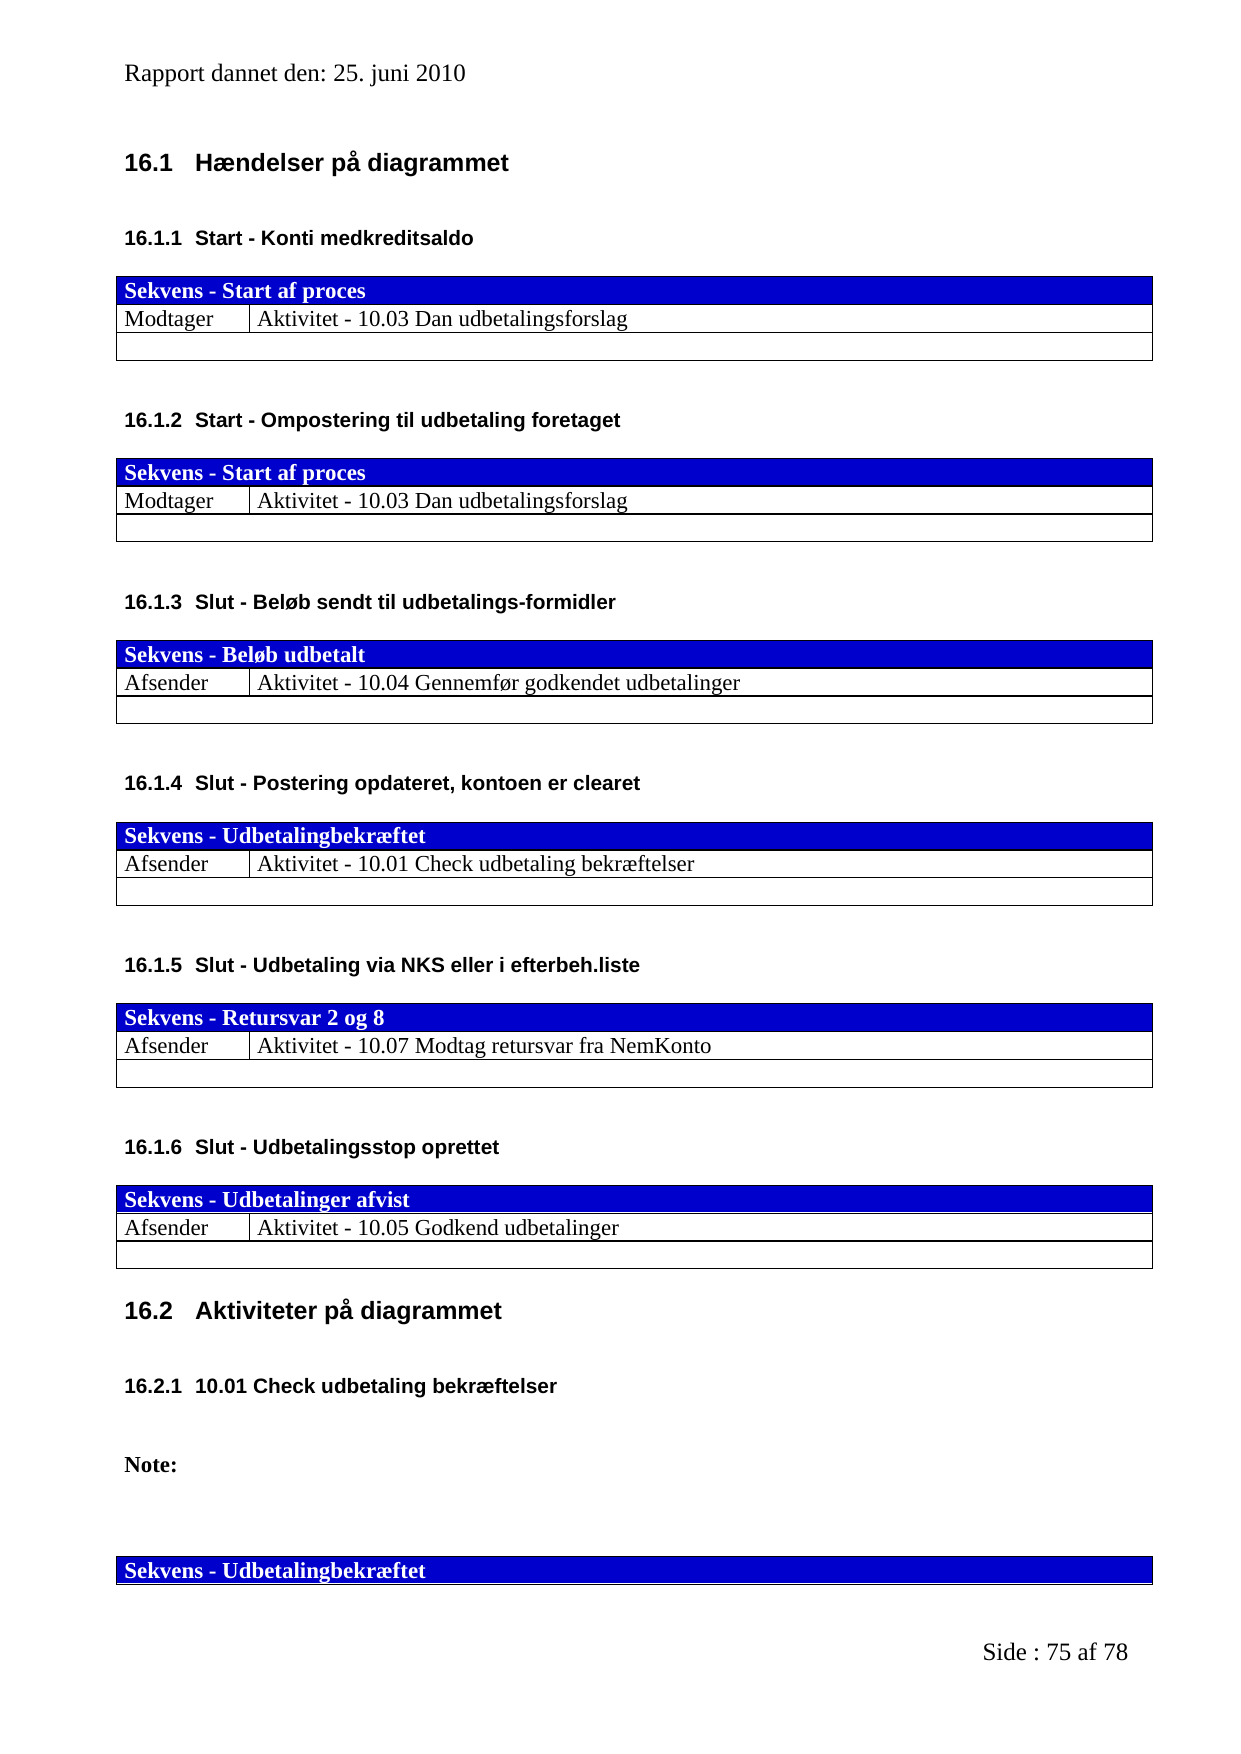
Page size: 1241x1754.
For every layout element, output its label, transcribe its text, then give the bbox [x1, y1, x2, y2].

table_cell Afsender [117, 669, 249, 695]
table_cell Aktivitet - 10.03 Dan udbetalingsforslag [250, 487, 1152, 513]
table_cell Modtager [117, 487, 249, 513]
table_cell Afsender [117, 1214, 249, 1240]
table_header Sekvens - Start af proces [117, 459, 1152, 485]
table_cell [117, 515, 1152, 541]
table_header Sekvens - Retursvar 2 og 8 [117, 1004, 1152, 1031]
table_cell [117, 1060, 1152, 1087]
subtitle Aktiviteter på diagrammet [124, 1296, 1137, 1324]
subtitle 10.01 Check udbetaling bekræftelser [124, 1374, 1137, 1398]
table_header Sekvens - Udbetalingbekræftet [117, 823, 1152, 849]
table_cell Modtager [117, 305, 249, 332]
subtitle Slut - Udbetaling via NKS eller i efterbeh.liste [124, 953, 1137, 977]
table_cell Afsender [117, 1032, 249, 1059]
text Note: [124, 1451, 1137, 1477]
subtitle Start - Ompostering til udbetaling foretaget [124, 408, 1137, 432]
table_header Sekvens - Beløb udbetalt [117, 641, 1152, 667]
table_cell Aktivitet - 10.04 Gennemfør godkendet udbetalinger [250, 669, 1152, 695]
table_cell Aktivitet - 10.07 Modtag retursvar fra NemKonto [250, 1032, 1152, 1059]
table_header Sekvens - Start af proces [117, 277, 1152, 304]
subtitle Start - Konti medkreditsaldo [124, 226, 1137, 250]
table_cell Afsender [117, 851, 249, 877]
table_cell [117, 333, 1152, 359]
subtitle Slut - Beløb sendt til udbetalings-formidler [124, 589, 1137, 613]
table_cell Aktivitet - 10.01 Check udbetaling bekræftelser [250, 851, 1152, 877]
subtitle Hændelser på diagrammet [124, 148, 1137, 176]
table_cell [117, 697, 1152, 723]
table_cell Aktivitet - 10.05 Godkend udbetalinger [250, 1214, 1152, 1240]
subtitle Slut - Postering opdateret, kontoen er clearet [124, 771, 1137, 795]
table_header Sekvens - Udbetalinger afvist [117, 1186, 1152, 1212]
table_cell [117, 878, 1152, 905]
subtitle Slut - Udbetalingsstop oprettet [124, 1135, 1137, 1159]
table_header Sekvens - Udbetalingbekræftet [117, 1557, 1152, 1583]
table_cell [117, 1242, 1152, 1268]
table_cell Aktivitet - 10.03 Dan udbetalingsforslag [250, 305, 1152, 332]
